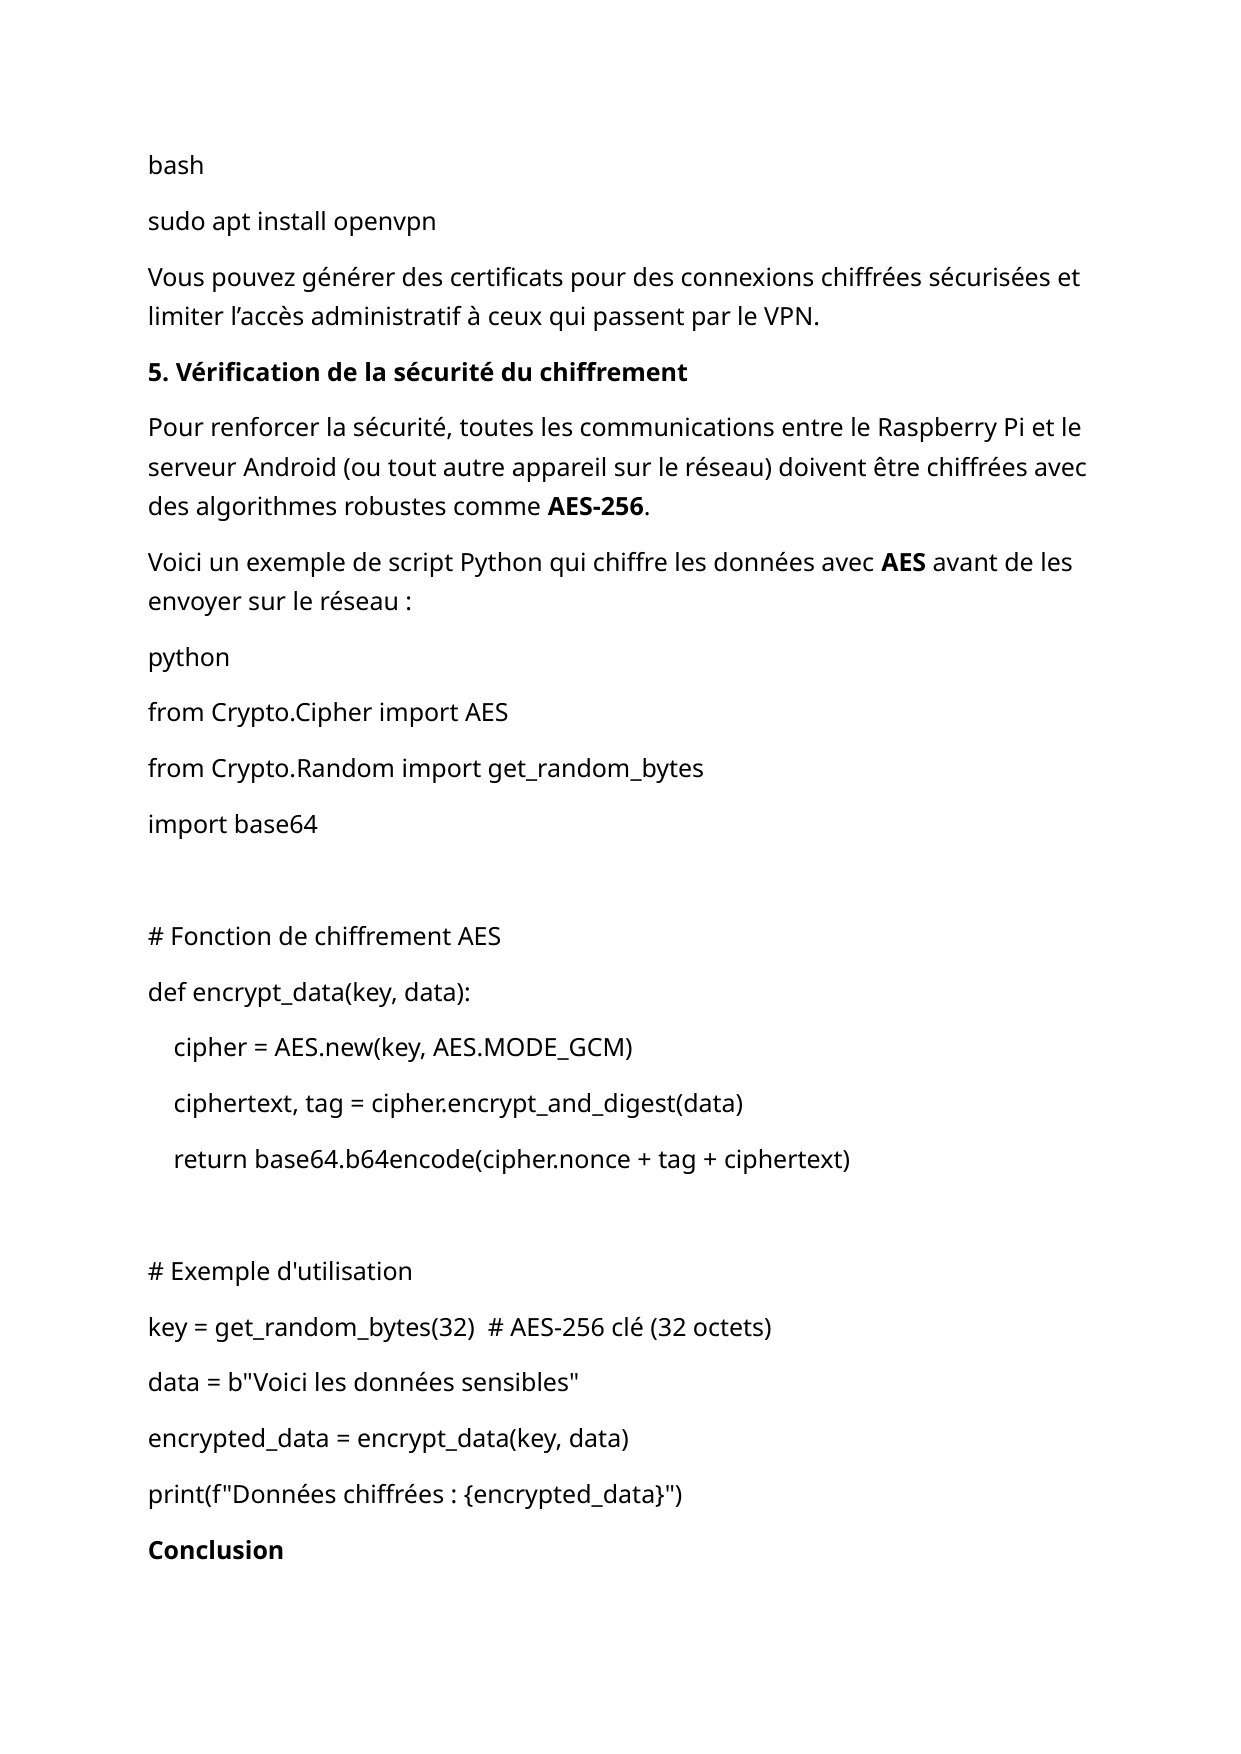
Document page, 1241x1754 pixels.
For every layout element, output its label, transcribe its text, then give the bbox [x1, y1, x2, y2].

text ciphertext, tag = cipher.encrypt_and_digest(data) [148, 1086, 1093, 1120]
text import base64 [148, 807, 1093, 841]
text # Exemple d'utilisation [148, 1253, 1093, 1287]
text cipher = AES.new(key, AES.MODE_GCM) [148, 1030, 1093, 1064]
text def encrypt_data(key, data): [148, 974, 1093, 1008]
text sudo apt install openvpn [148, 203, 1093, 237]
text Vous pouvez générer des certificats pour des connexions chiffrées sécurisées et limiter l’accès administratif à ceux qui passent par le VPN. [148, 259, 1093, 332]
text Conclusion [148, 1533, 1093, 1567]
text print(f"Données chiffrées : {encrypted_data}") [148, 1477, 1093, 1511]
text # Fonction de chiffrement AES [148, 918, 1093, 952]
text from Crypto.Cipher import AES [148, 695, 1093, 729]
text Pour renforcer la sécurité, toutes les communications entre le Raspberry Pi et le serveur Android (ou tout autre appareil sur le réseau) doivent être chiffrées avec des algorithmes robustes comme AES-256. [148, 410, 1093, 522]
text return base64.b64encode(cipher.nonce + tag + ciphertext) [148, 1142, 1093, 1176]
text python [148, 639, 1093, 673]
text key = get_random_bytes(32) # AES-256 clé (32 octets) [148, 1309, 1093, 1343]
text from Crypto.Random import get_random_bytes [148, 751, 1093, 785]
text data = b"Voici les données sensibles" [148, 1365, 1093, 1399]
text 5. Vérification de la sécurité du chiffrement [148, 354, 1093, 388]
text Voici un exemple de script Python qui chiffre les données avec AES avant de les envoyer sur le réseau : [148, 544, 1093, 617]
text bash [148, 148, 1093, 182]
text encrypted_data = encrypt_data(key, data) [148, 1421, 1093, 1455]
